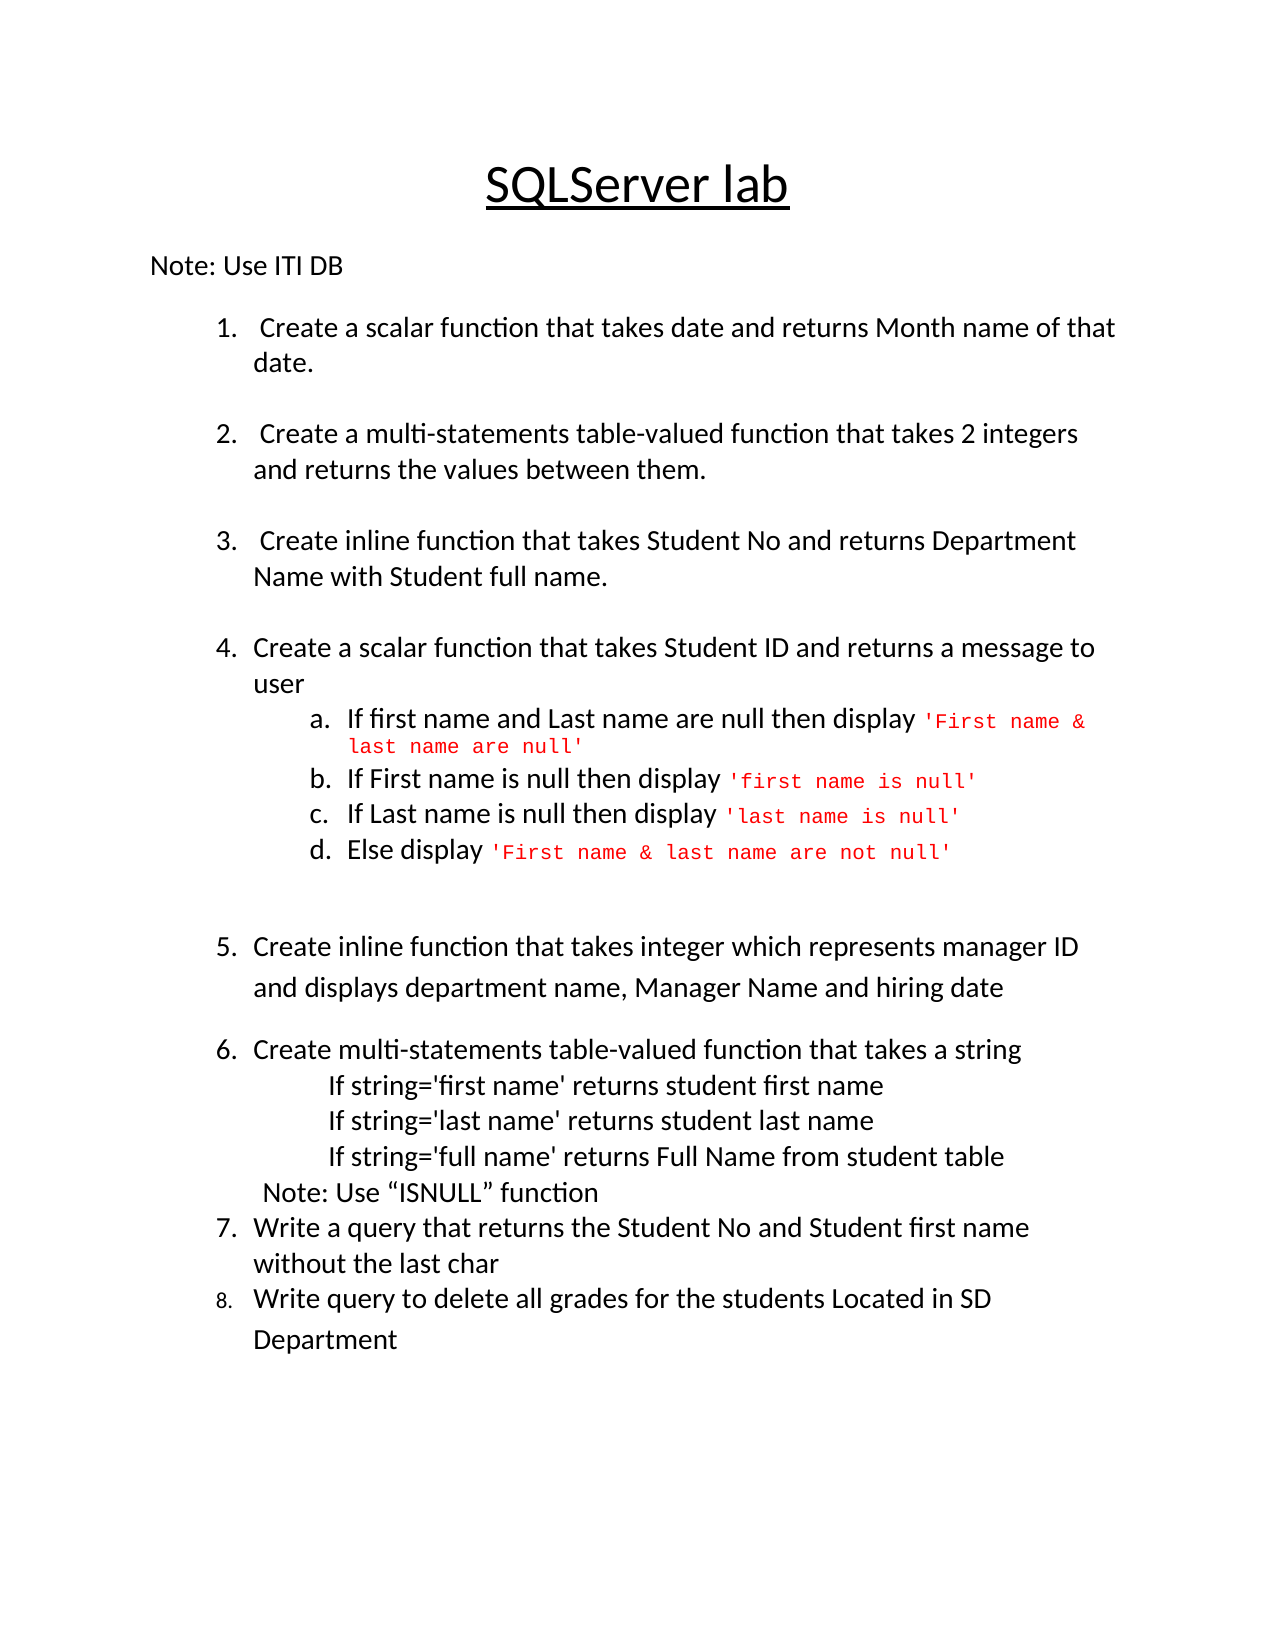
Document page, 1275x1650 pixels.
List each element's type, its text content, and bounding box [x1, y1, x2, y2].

text Note: Use ITI DB [150, 247, 1125, 282]
list If Last name is null then display 'last name is null' [309, 795, 1125, 831]
list Create inline function that takes Student No and returns Department Name with Student full name. [216, 522, 1125, 594]
text If string='first name' returns student first name [328, 1067, 1125, 1102]
list Else display 'First name & last name are not null' [309, 831, 1125, 867]
list Write query to delete all grades for the students Located in SD Department [216, 1281, 1125, 1357]
list Create a scalar function that takes date and returns Month name of that date. [216, 309, 1125, 380]
list If first name and Last name are null then display 'First name & last name are null' [309, 701, 1125, 760]
list Create a multi-statements table-valued function that takes 2 integers and returns the values between them. [216, 416, 1125, 487]
list Create inline function that takes integer which represents manager ID and displays department name, Manager Name and hiring date [216, 928, 1125, 1005]
list Create multi-statements table-valued function that takes a string [216, 1031, 1125, 1067]
text If string='last name' returns student last name [328, 1102, 1125, 1138]
list If First name is null then display 'first name is null' [309, 760, 1125, 795]
text SQLServer lab [150, 150, 1125, 216]
text If string='full name' returns Full Name from student table [328, 1138, 1125, 1174]
text Note: Use “ISNULL” function [262, 1174, 1125, 1209]
list Write a query that returns the Student No and Student first name without the last char [216, 1209, 1125, 1281]
list Create a scalar function that takes Student ID and returns a message to user [216, 629, 1125, 701]
